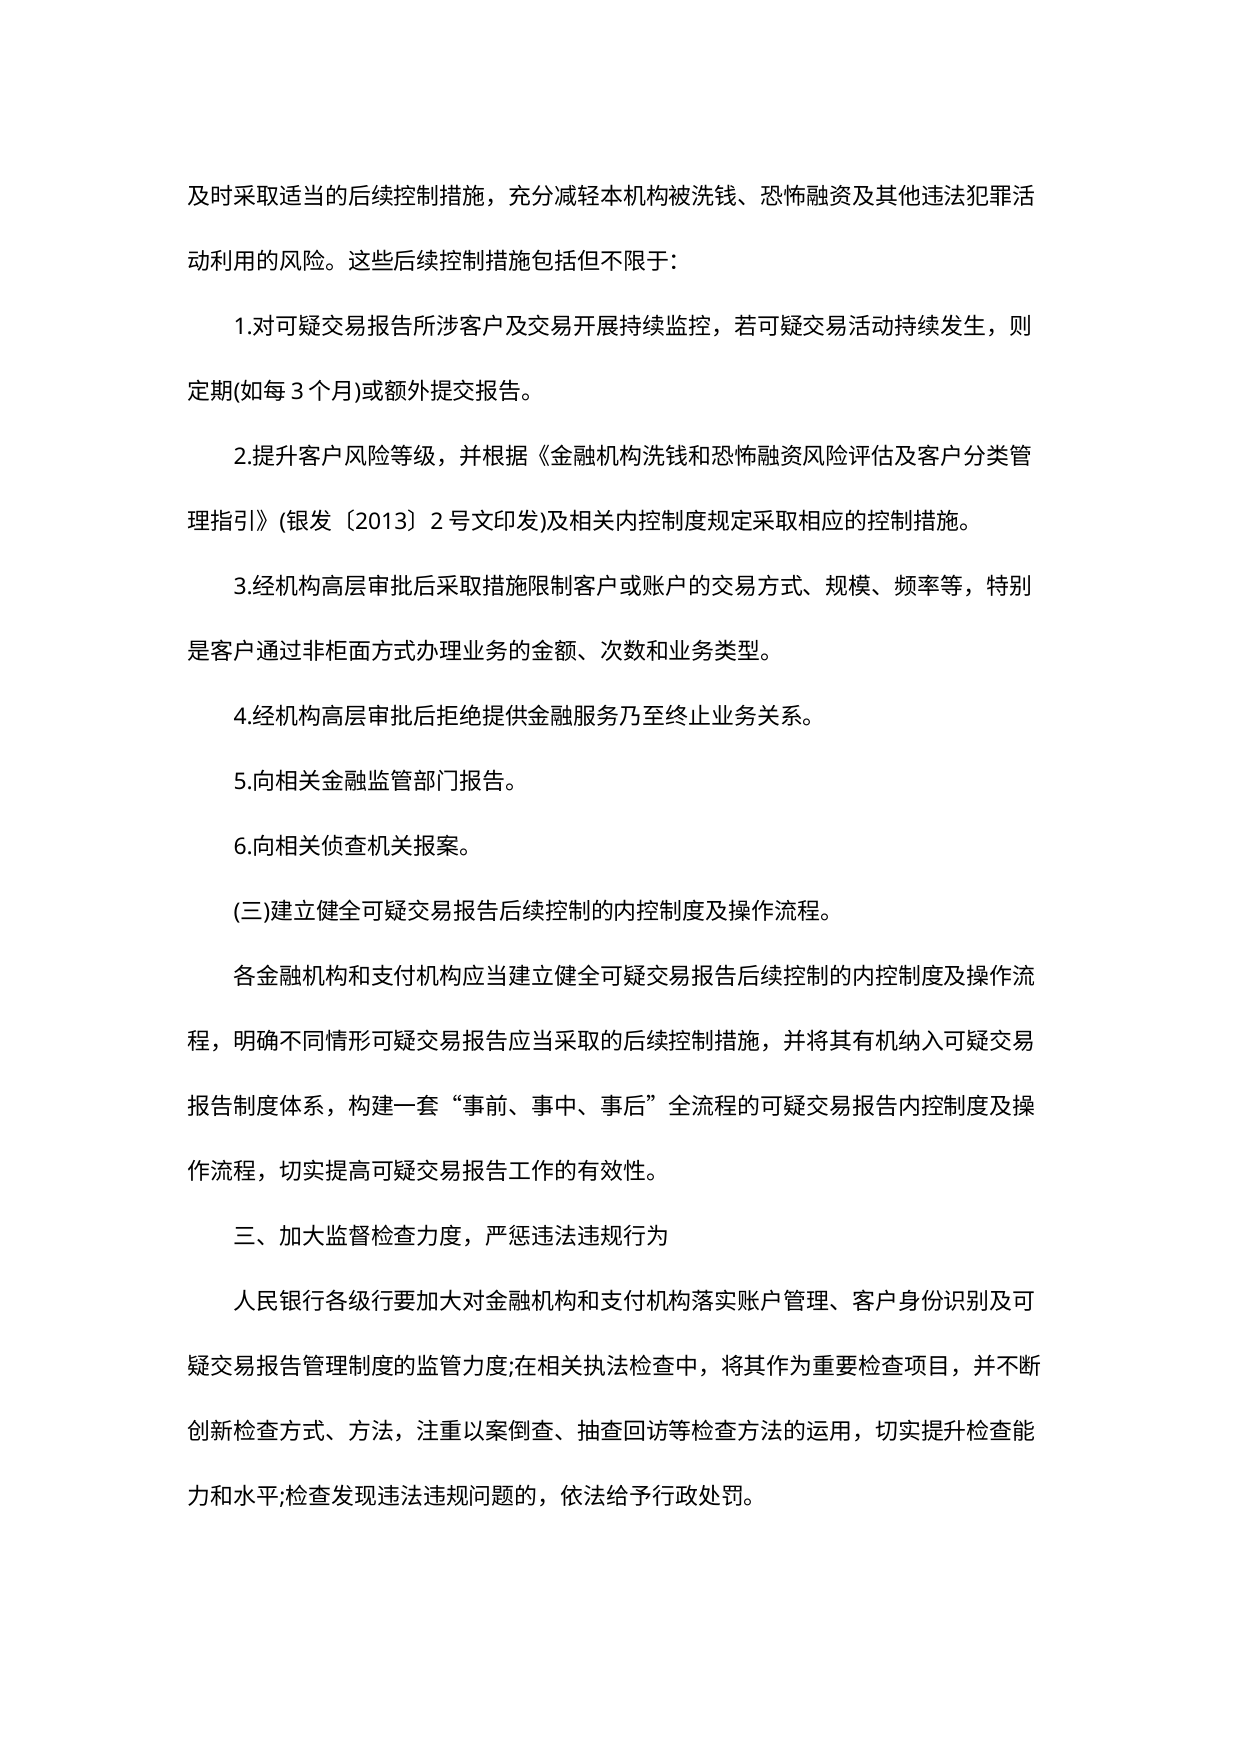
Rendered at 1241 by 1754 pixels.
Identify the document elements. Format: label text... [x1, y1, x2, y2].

text 各金融机构和支付机构应当建立健全可疑交易报告后续控制的内控制度及操作流程，明确不同情形可疑交易报告应当采取的后续控制措施，并将其有机纳入可疑交易报告制度体系，构建一套“事前、事中、事后”全流程的可疑交易报告内控制度及操作流程，切实提高可疑交易报告工作的有效性。 [187, 942, 1053, 1202]
text 1.对可疑交易报告所涉客户及交易开展持续监控，若可疑交易活动持续发生，则定期(如每3个月)或额外提交报告。 [187, 292, 1053, 422]
text 2.提升客户风险等级，并根据《金融机构洗钱和恐怖融资风险评估及客户分类管理指引》(银发〔2013〕2号文印发)及相关内控制度规定采取相应的控制措施。 [187, 422, 1053, 552]
text (三)建立健全可疑交易报告后续控制的内控制度及操作流程。 [187, 877, 1053, 942]
text 三、加大监督检查力度，严惩违法违规行为 [187, 1202, 1053, 1267]
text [187, 162, 1053, 292]
text 4.经机构高层审批后拒绝提供金融服务乃至终止业务关系。 [187, 682, 1053, 747]
text 6.向相关侦查机关报案。 [187, 812, 1053, 877]
text 人民银行各级行要加大对金融机构和支付机构落实账户管理、客户身份识别及可疑交易报告管理制度的监管力度;在相关执法检查中，将其作为重要检查项目，并不断创新检查方式、方法，注重以案倒查、抽查回访等检查方法的运用，切实提升检查能力和水平;检查发现违法违规问题的，依法给予行政处罚。 [187, 1267, 1053, 1527]
text 5.向相关金融监管部门报告。 [187, 747, 1053, 812]
text 3.经机构高层审批后采取措施限制客户或账户的交易方式、规模、频率等，特别是客户通过非柜面方式办理业务的金额、次数和业务类型。 [187, 552, 1053, 682]
